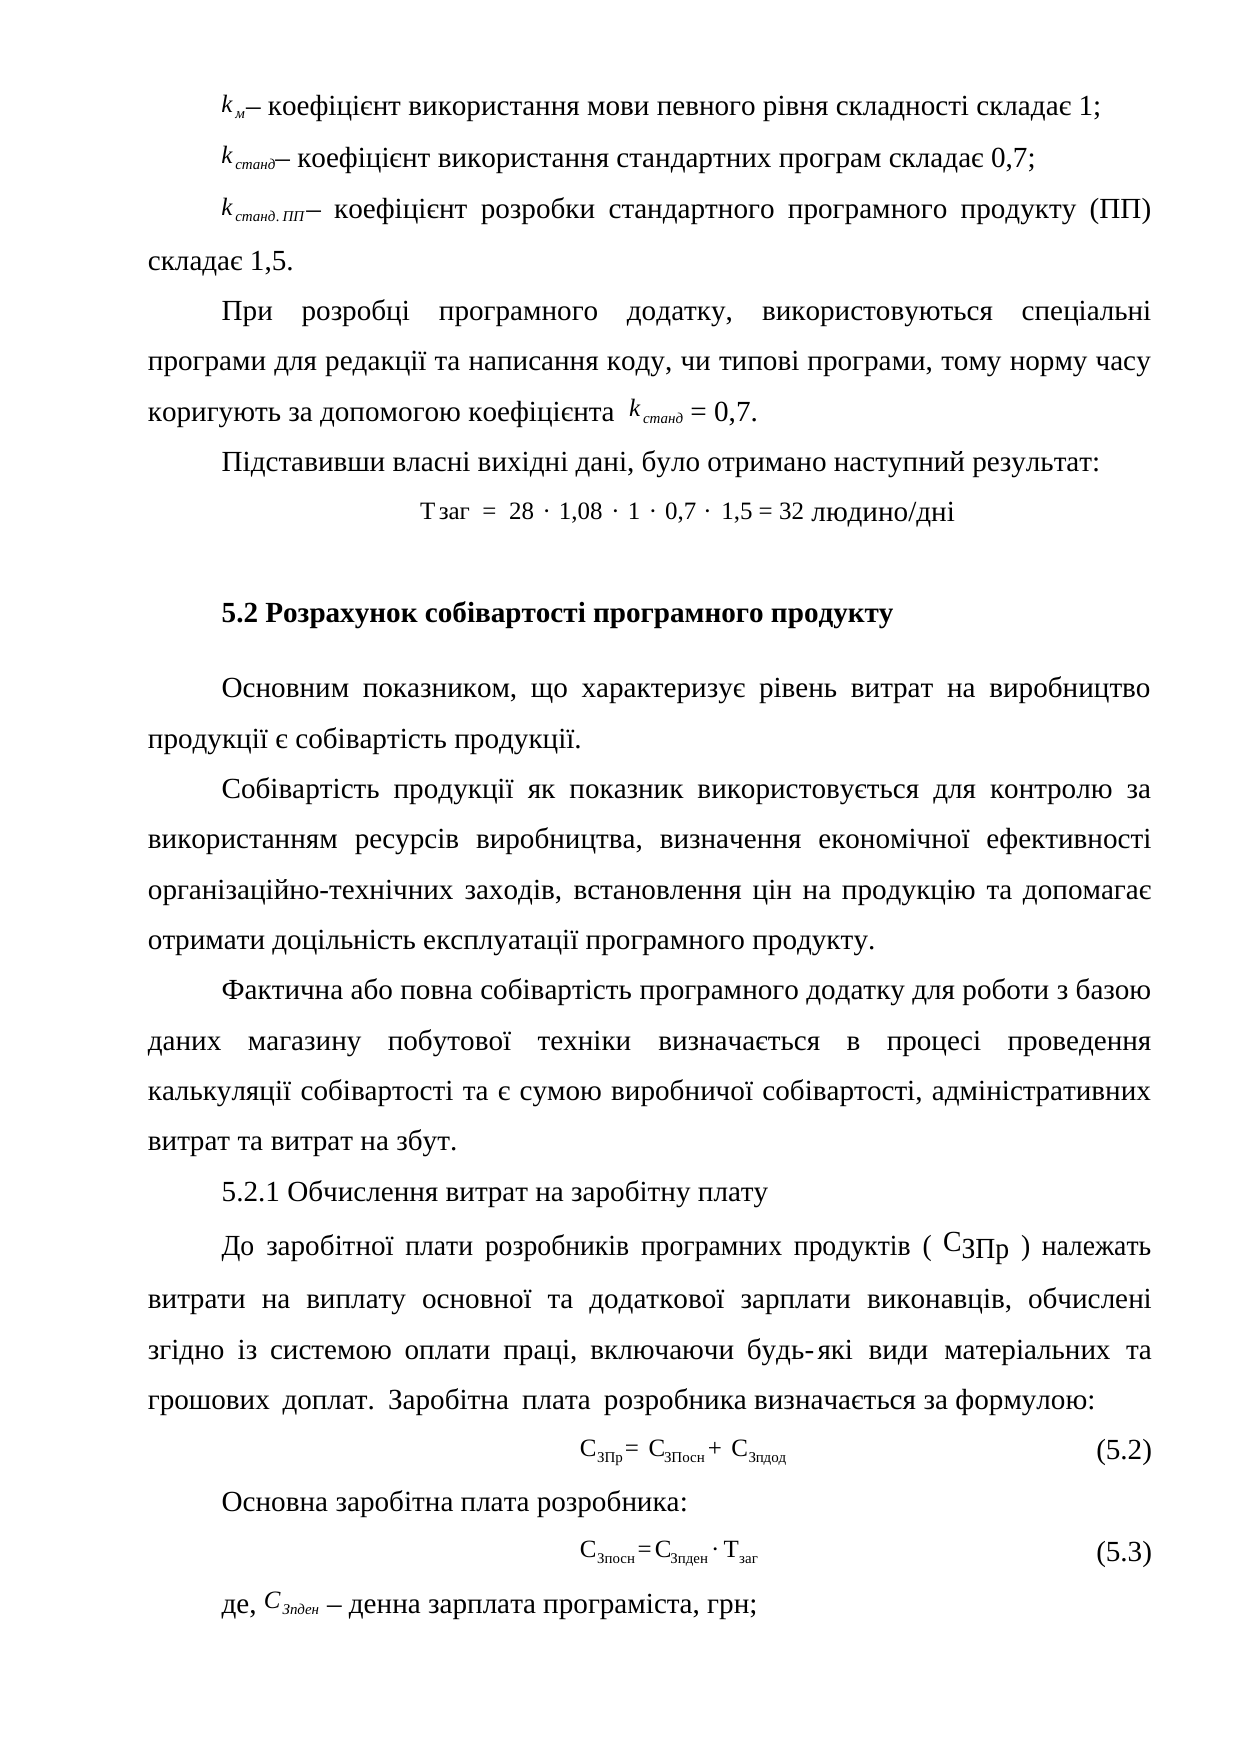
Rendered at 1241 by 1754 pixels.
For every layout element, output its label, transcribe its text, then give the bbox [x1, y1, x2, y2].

text Фактична або повна собівартість програмного додатку для роботи з базою даних магазину побутової техніки визначається в процесі проведення калькуляції собівартості та є сумою виробничої собівартості, адміністративних витрат та витрат на збут. [148, 972, 1152, 1157]
text Основна заробітна плата розробника: [148, 1484, 1152, 1517]
text 5.2 Розрахунок собівартості програмного продукту [148, 595, 1152, 645]
text При розробці програмного додатку, використовуються спеціальні програми для редакції та написання коду, чи типові програми, тому норму часу коригують за допомогою коефіцієнта = 0,7. [148, 293, 1152, 427]
text 5.2.1 Обчислення витрат на заробітну плату [148, 1174, 1152, 1207]
text Підставивши власні вихідні дані, було отримано наступний результат: [221, 444, 1152, 478]
text (5.3) [148, 1534, 1152, 1569]
text – коефіцієнт використання стандартних програм складає 0,7; [148, 140, 1152, 175]
text Основним показником, що характеризує рівень витрат на виробництво продукції є собівартість продукції. [148, 671, 1152, 754]
text – коефіцієнт використання мови певного рівня складності складає 1; [148, 88, 1152, 123]
text До заробітної плати розробників програмних продуктів ( СЗПр ) належать витрати на виплату основної та додаткової зарплати виконавців, обчислені згідно із системою оплати праці, включаючи будь-які види матеріальних та грошових доплат. Заробітна плата розробника визначається за формулою: [148, 1224, 1152, 1416]
text людино/дні [221, 494, 1152, 528]
text (5.2) [148, 1432, 1152, 1467]
text де, – денна зарплата програміста, грн; [148, 1586, 1152, 1619]
text – коефіцієнт розробки стандартного програмного продукту (ПП) складає 1,5. [148, 191, 1152, 276]
text Собівартість продукції як показник використовується для контролю за використанням ресурсів виробництва, визначення економічної ефективності організаційно-технічних заходів, встановлення цін на продукцію та допомагає отримати доцільність експлуатації програмного продукту. [148, 771, 1152, 956]
